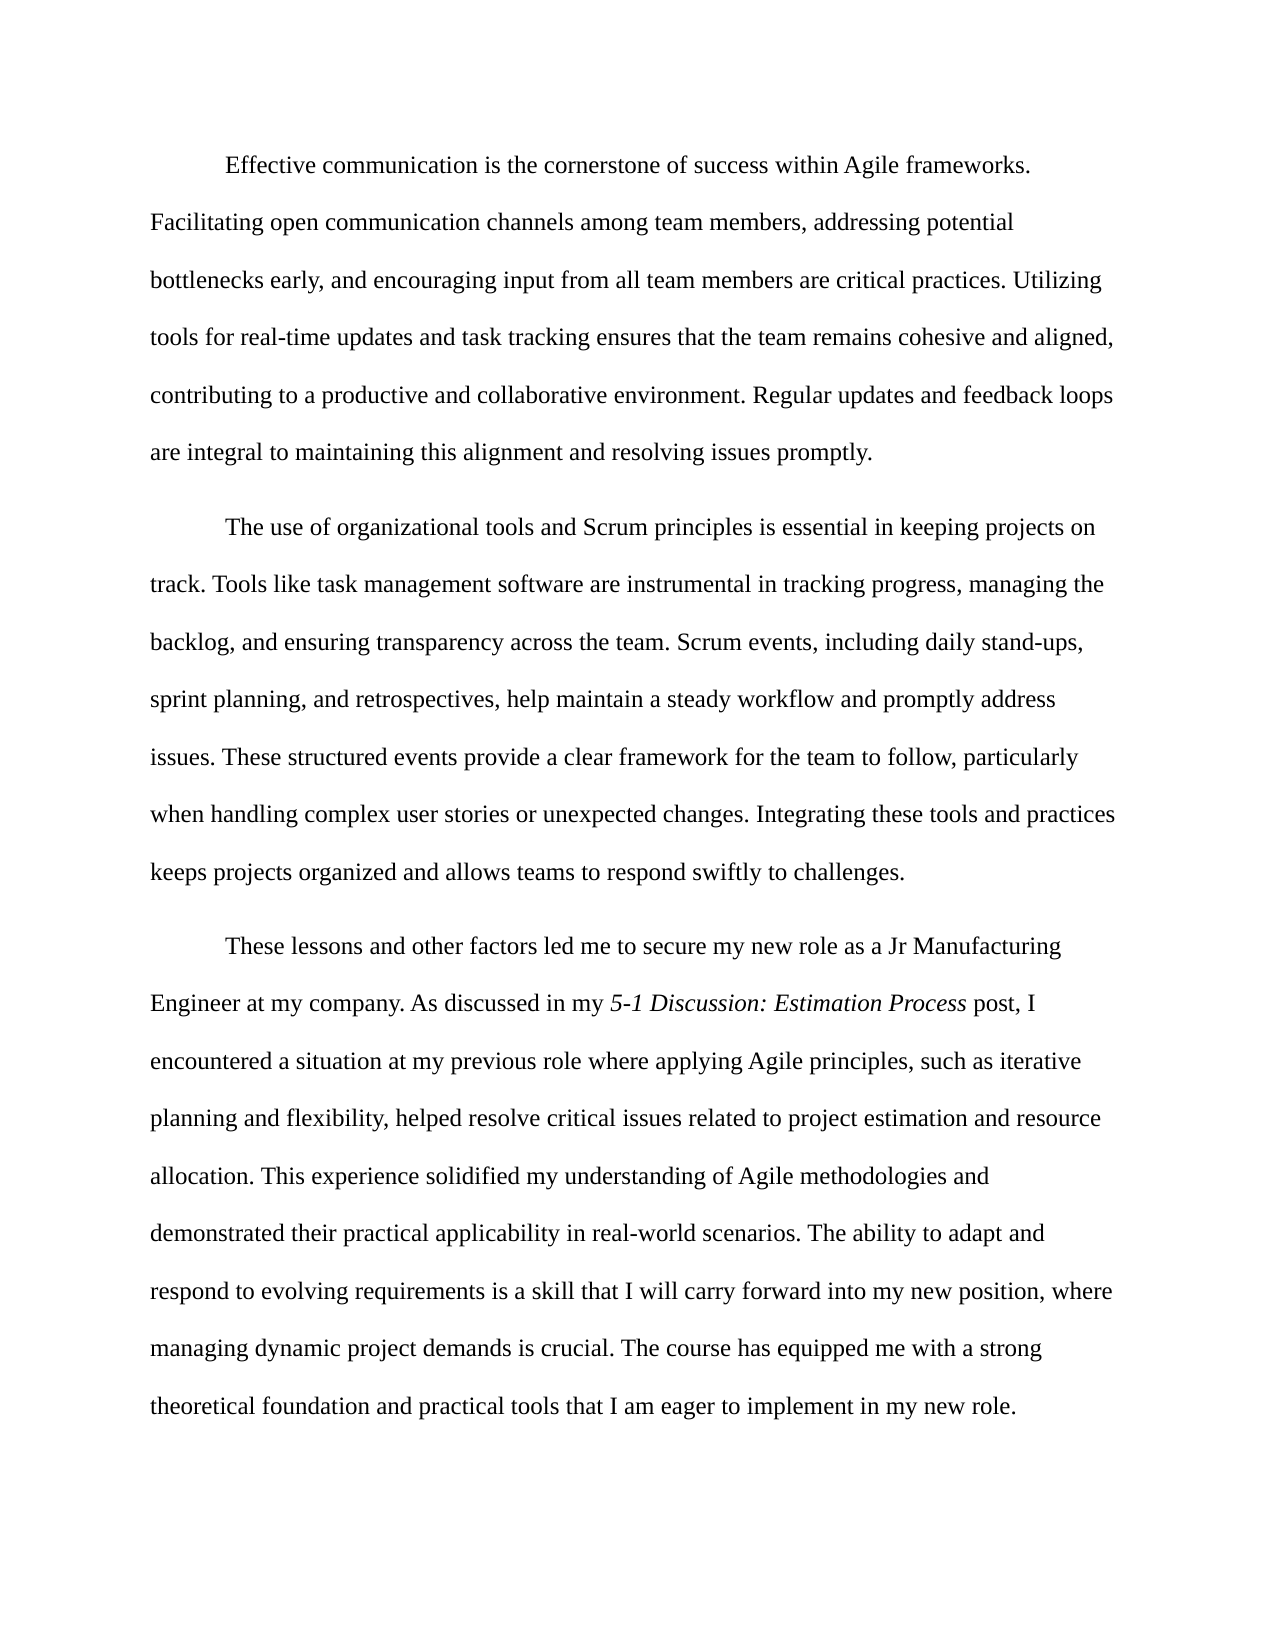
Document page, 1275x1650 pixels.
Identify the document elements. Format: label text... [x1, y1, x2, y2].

text These lessons and other factors led me to secure my new role as a Jr Manufacturing Engineer at my company. As discussed in my 5-1 Discussion: Estimation Process post, I encountered a situation at my previous role where applying Agile principles, such as iterative planning and flexibility, helped resolve critical issues related to project estimation and resource allocation. This experience solidified my understanding of Agile methodologies and demonstrated their practical applicability in real-world scenarios. The ability to adapt and respond to evolving requirements is a skill that I will carry forward into my new position, where managing dynamic project demands is crucial. The course has equipped me with a strong theoretical foundation and practical tools that I am eager to implement in my new role. [150, 931, 1125, 1419]
text Effective communication is the cornerstone of success within Agile frameworks. Facilitating open communication channels among team members, addressing potential bottlenecks early, and encouraging input from all team members are critical practices. Utilizing tools for real-time updates and task tracking ensures that the team remains cohesive and aligned, contributing to a productive and collaborative environment. Regular updates and feedback loops are integral to maintaining this alignment and resolving issues promptly. [150, 150, 1125, 466]
text The use of organizational tools and Scrum principles is essential in keeping projects on track. Tools like task management software are instrumental in tracking progress, managing the backlog, and ensuring transparency across the team. Scrum events, including daily stand-ups, sprint planning, and retrospectives, help maintain a steady workflow and promptly address issues. These structured events provide a clear framework for the team to follow, particularly when handling complex user stories or unexpected changes. Integrating these tools and practices keeps projects organized and allows teams to respond swiftly to challenges. [150, 512, 1125, 885]
